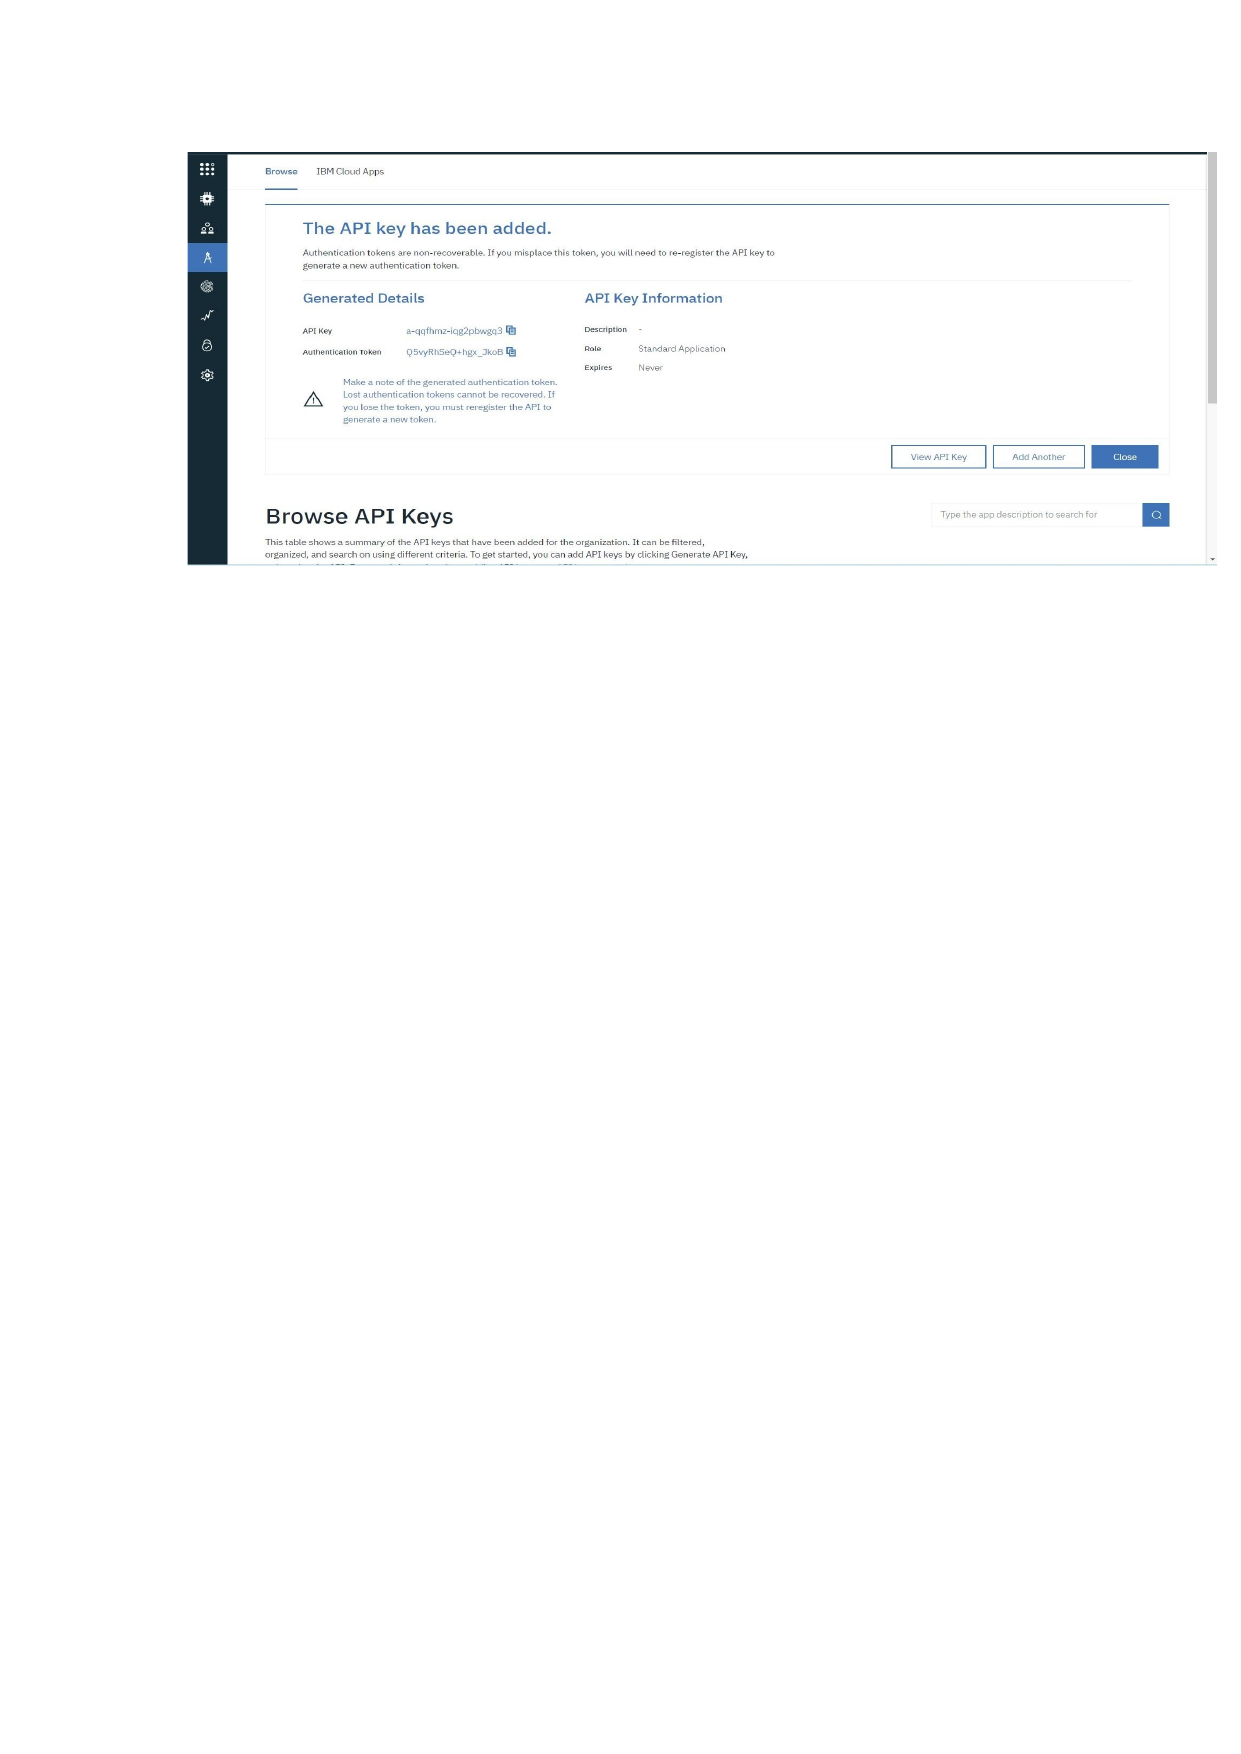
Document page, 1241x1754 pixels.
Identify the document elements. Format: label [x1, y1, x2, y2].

picture [187, 152, 1218, 566]
